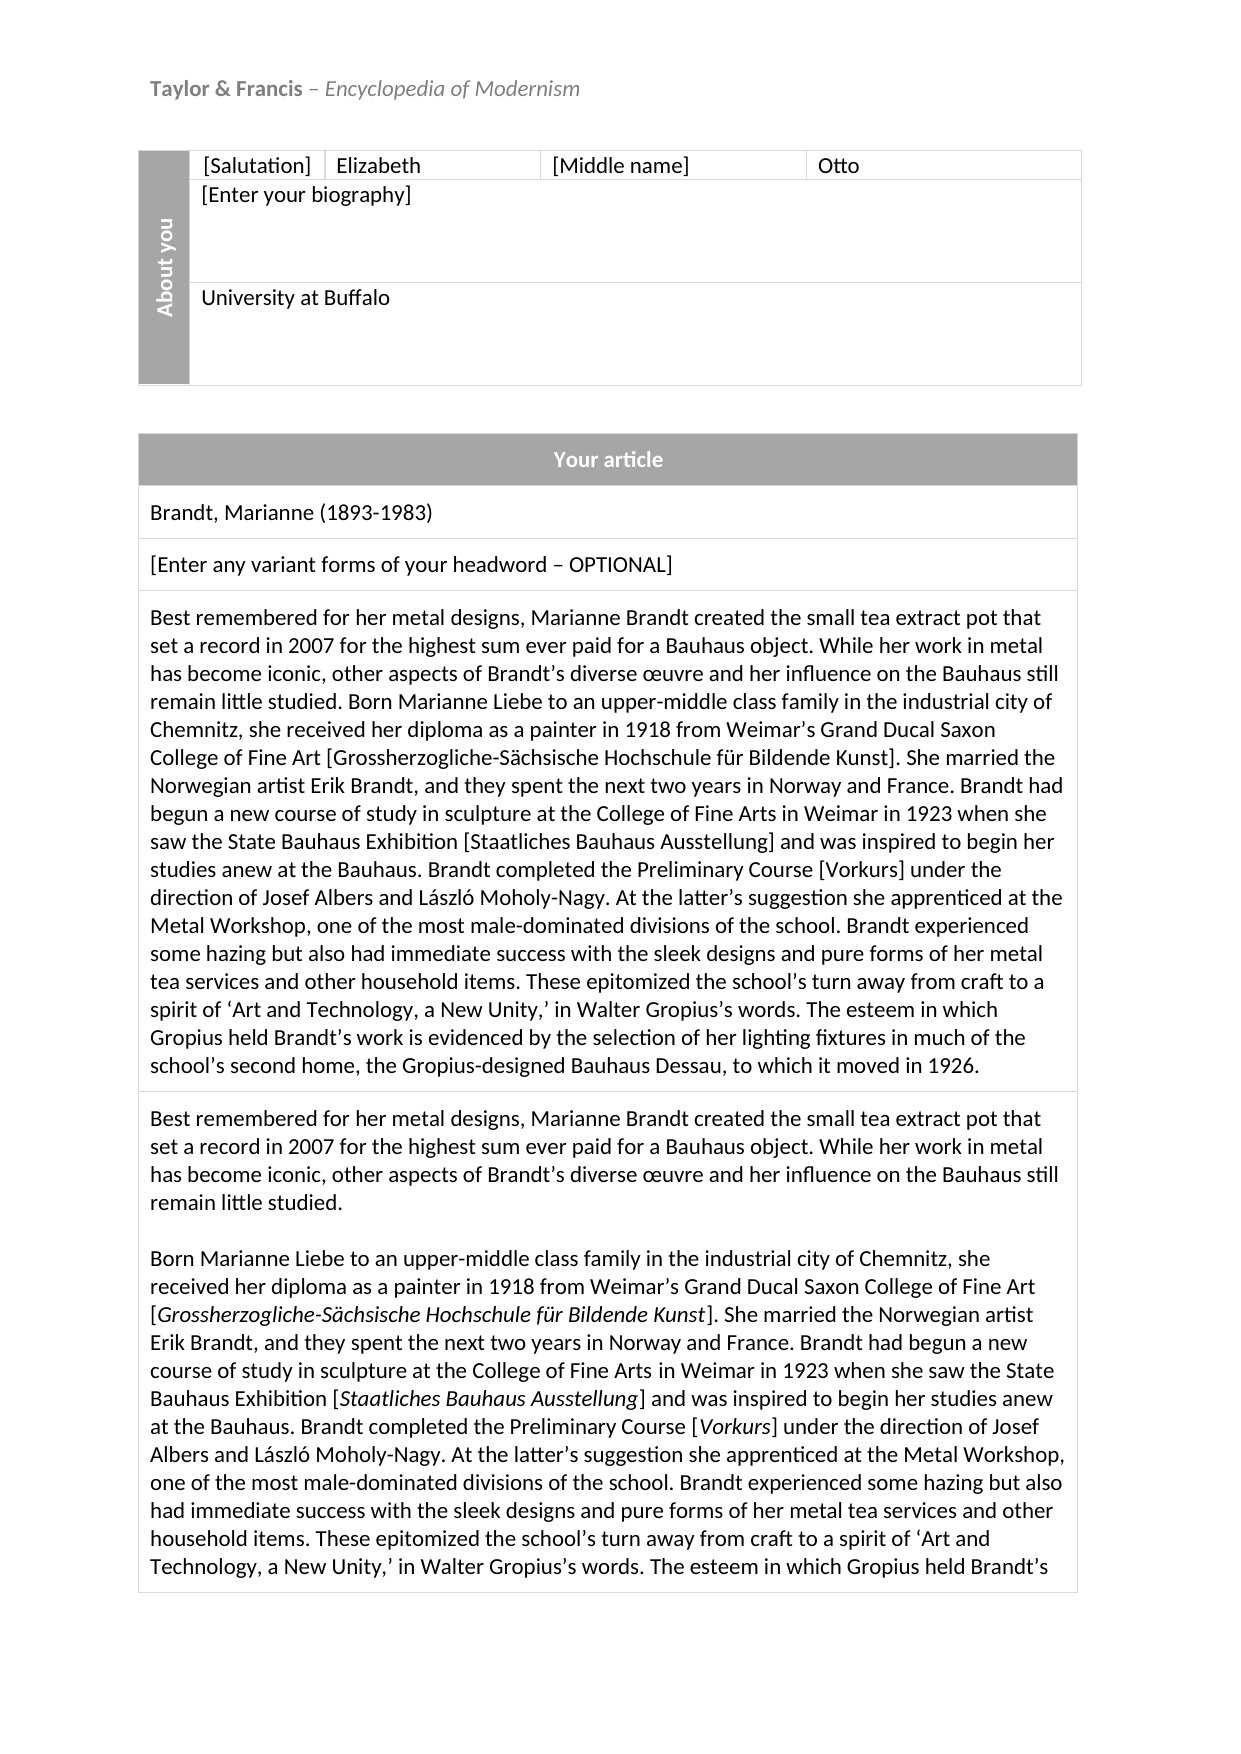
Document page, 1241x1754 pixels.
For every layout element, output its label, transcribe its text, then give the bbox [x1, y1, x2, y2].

table_header About you [139, 151, 189, 384]
table_header Your article [139, 434, 1077, 485]
